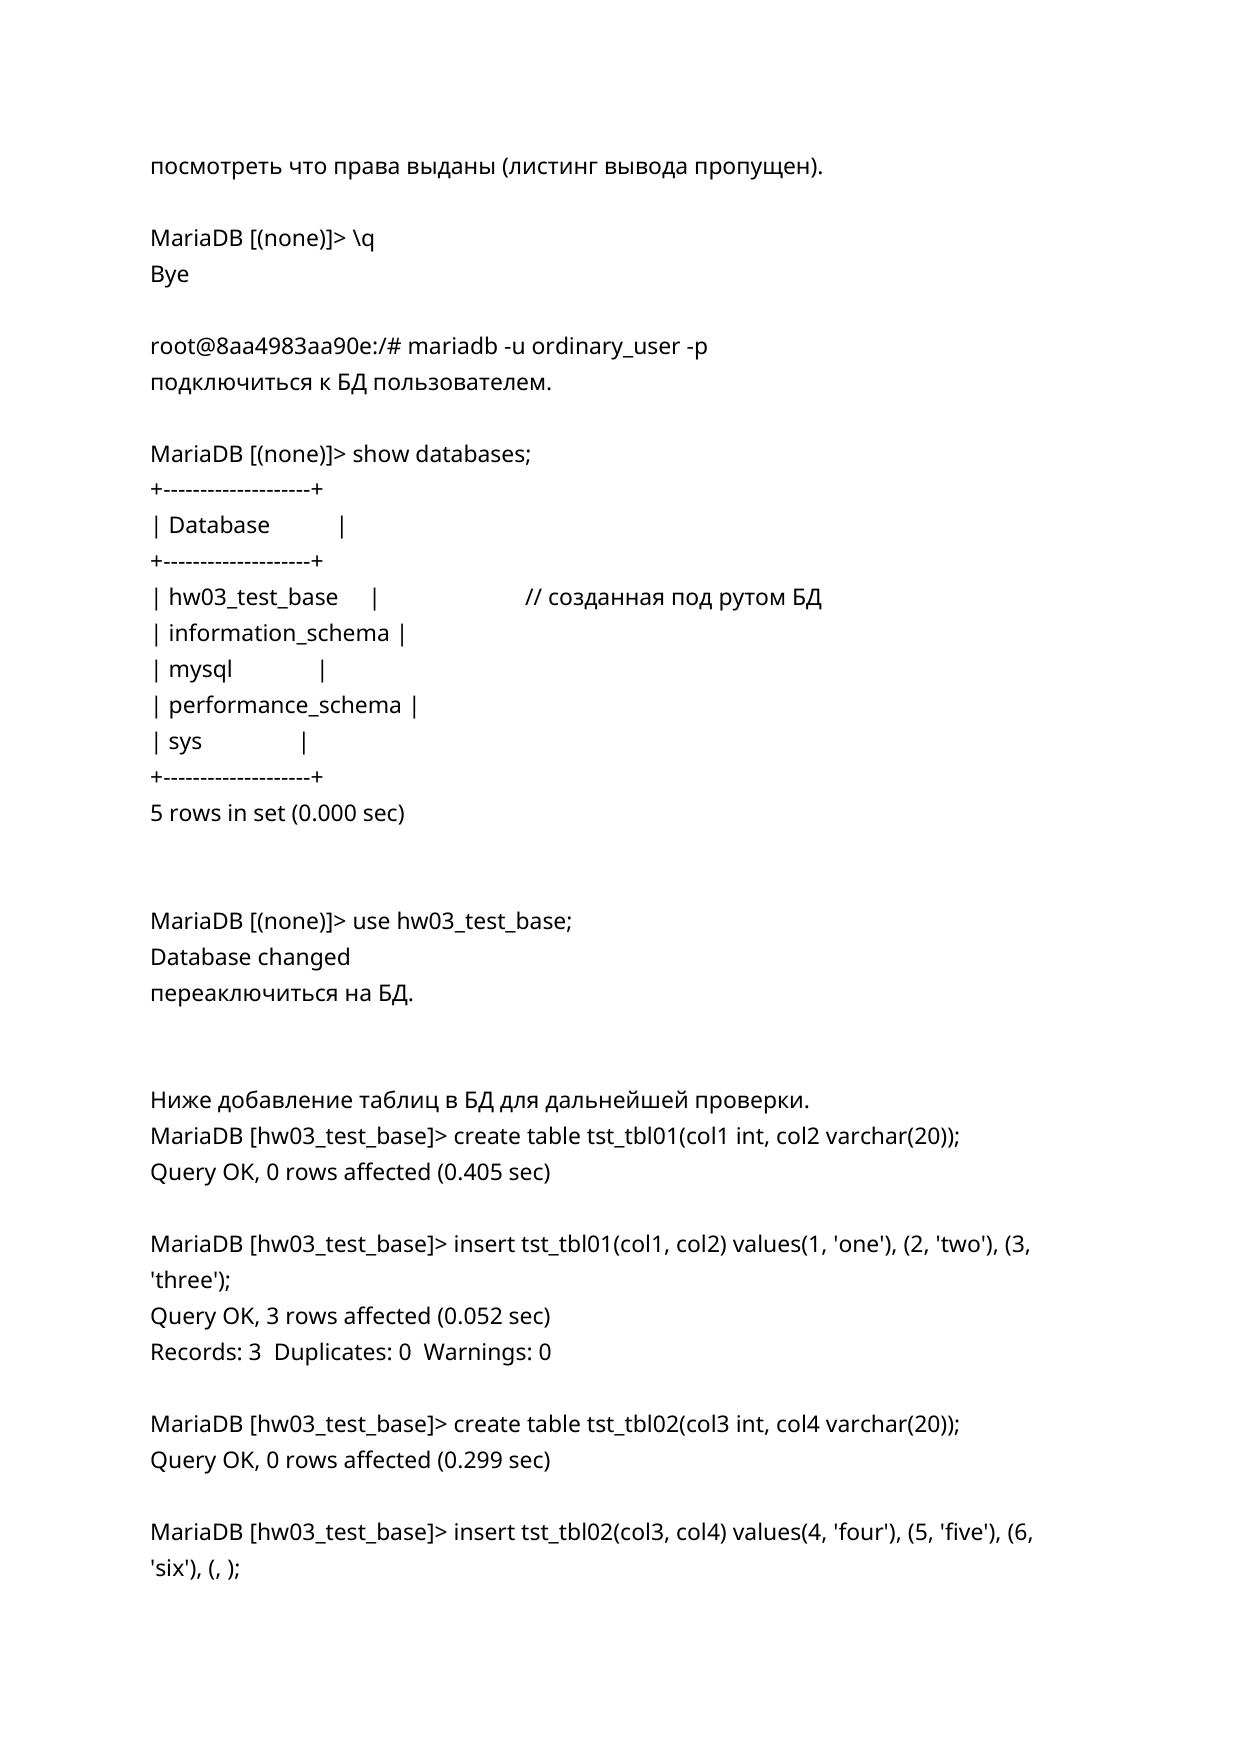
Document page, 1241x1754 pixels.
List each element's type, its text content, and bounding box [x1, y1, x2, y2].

text +--------------------+ [150, 473, 1090, 505]
text Query OK, 0 rows affected (0.405 sec) [150, 1156, 1090, 1187]
text 5 rows in set (0.000 sec) [150, 797, 1090, 828]
text MariaDB [hw03_test_base]> create table tst_tbl01(col1 int, col2 varchar(20)); [150, 1120, 1090, 1152]
text Ниже добавление таблиц в БД для дальнейшей проверки. [150, 1084, 1090, 1116]
text | performance_schema | [150, 689, 1090, 720]
text MariaDB [hw03_test_base]> create table tst_tbl02(col3 int, col4 varchar(20)); [150, 1408, 1090, 1439]
text MariaDB [(none)]> show databases; [150, 437, 1090, 469]
text Query OK, 3 rows affected (0.052 sec) [150, 1300, 1090, 1331]
text переаключиться на БД. [150, 977, 1090, 1008]
text | hw03_test_base | // созданная под рутом БД [150, 581, 1090, 612]
text +--------------------+ [150, 761, 1090, 792]
text MariaDB [hw03_test_base]> insert tst_tbl01(col1, col2) values(1, 'one'), (2, 'two'), (3, 'three'); [150, 1228, 1090, 1295]
text Query OK, 0 rows affected (0.299 sec) [150, 1444, 1090, 1475]
text MariaDB [(none)]> \q [150, 222, 1090, 253]
text | sys | [150, 725, 1090, 756]
text | Database | [150, 509, 1090, 541]
text Database changed [150, 941, 1090, 972]
text | information_schema | [150, 617, 1090, 648]
text +--------------------+ [150, 545, 1090, 577]
text MariaDB [(none)]> use hw03_test_base; [150, 905, 1090, 936]
text Bye [150, 258, 1090, 289]
text root@8aa4983aa90e:/# mariadb -u ordinary_user -p [150, 330, 1090, 361]
text Records: 3 Duplicates: 0 Warnings: 0 [150, 1336, 1090, 1367]
text | mysql | [150, 653, 1090, 684]
text MariaDB [hw03_test_base]> insert tst_tbl02(col3, col4) values(4, 'four'), (5, 'five'), (6, 'six'), (, ); [150, 1516, 1090, 1583]
text подключиться к БД пользователем. [150, 366, 1090, 397]
text посмотреть что права выданы (листинг вывода пропущен). [150, 150, 1090, 181]
